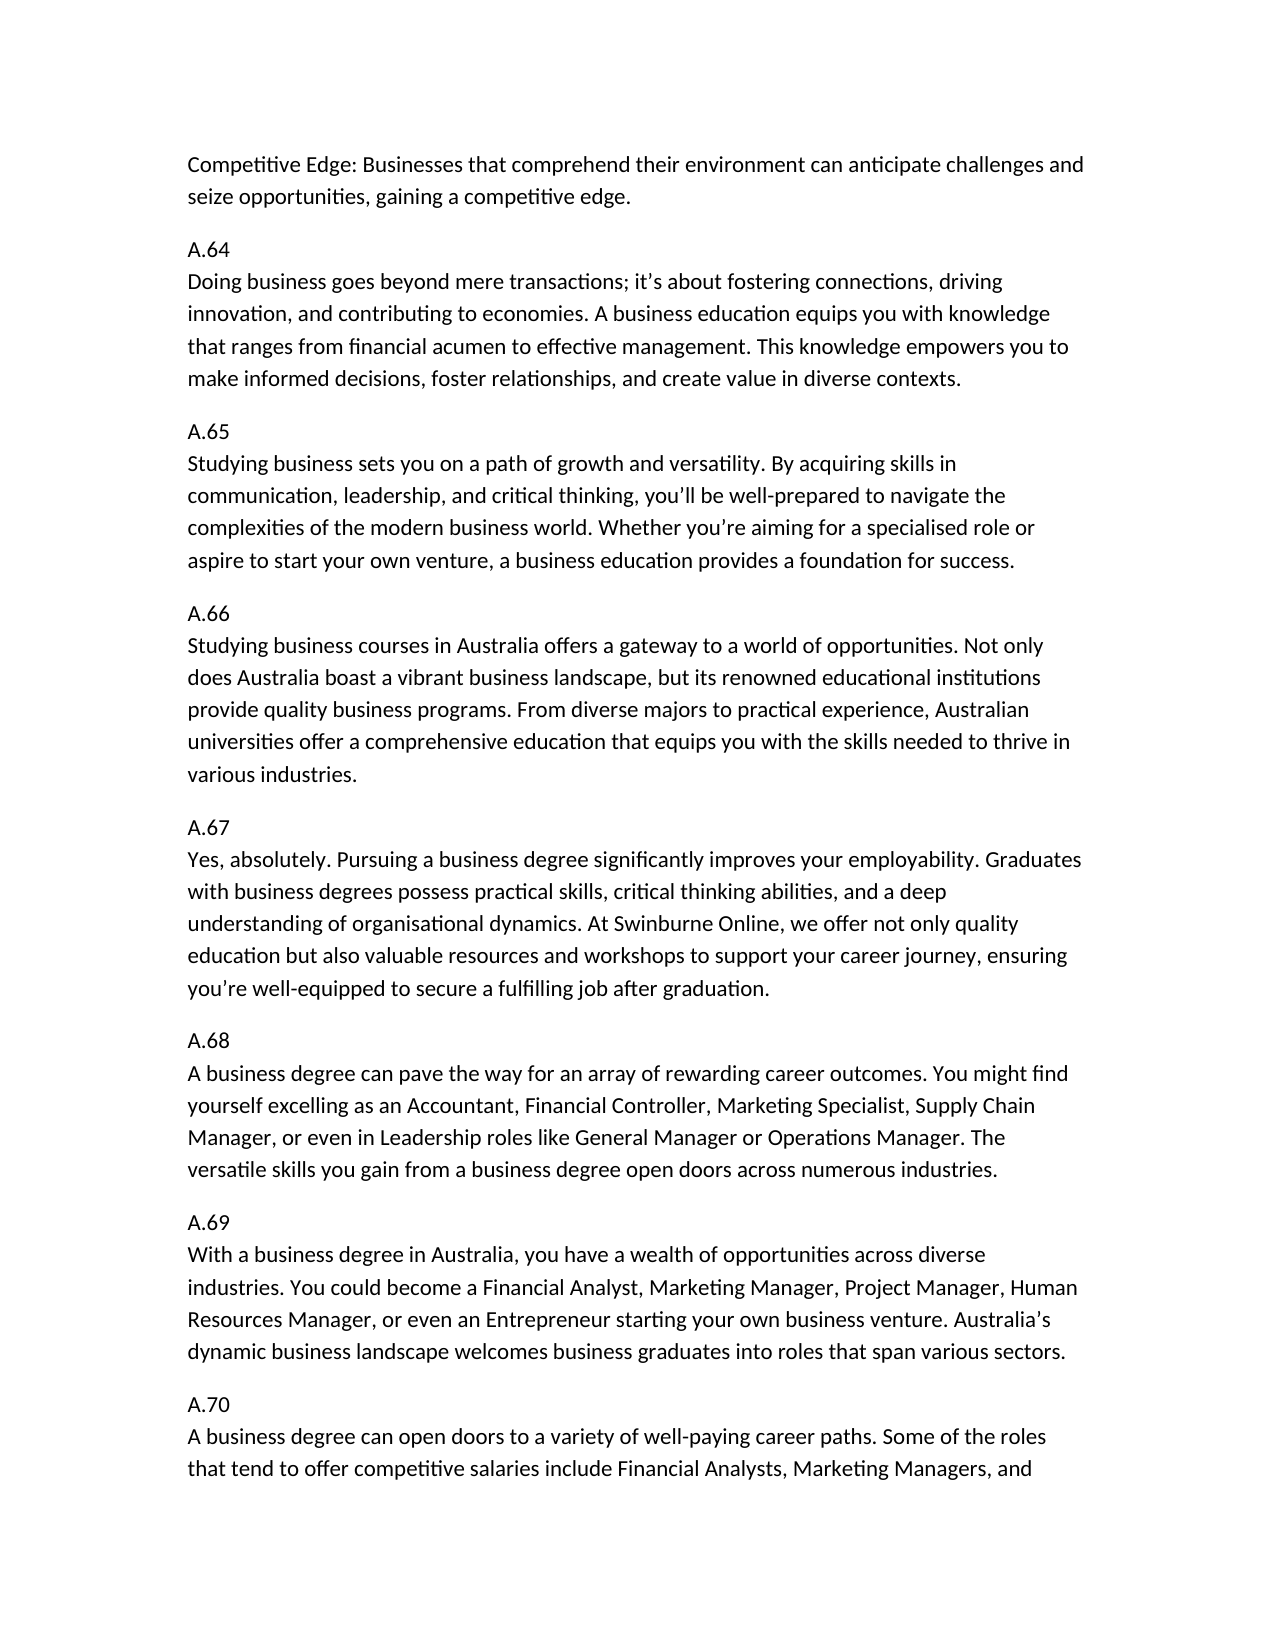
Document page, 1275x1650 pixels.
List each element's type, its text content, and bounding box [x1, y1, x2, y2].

text A.67 Yes, absolutely. Pursuing a business degree significantly improves your employability. Graduates with business degrees possess practical skills, critical thinking abilities, and a deep understanding of organisational dynamics. At Swinburne Online, we offer not only quality education but also valuable resources and workshops to support your career journey, ensuring you’re well-equipped to secure a fulfilling job after graduation. [187, 813, 1087, 1002]
text A.68 A business degree can pave the way for an array of rewarding career outcomes. You might find yourself excelling as an Accountant, Financial Controller, Marketing Specialist, Supply Chain Manager, or even in Leadership roles like General Manager or Operations Manager. The versatile skills you gain from a business degree open doors across numerous industries. [187, 1027, 1087, 1183]
text A.69 With a business degree in Australia, you have a wealth of opportunities across diverse industries. You could become a Financial Analyst, Marketing Manager, Project Manager, Human Resources Manager, or even an Entrepreneur starting your own business venture. Australia’s dynamic business landscape welcomes business graduates into roles that span various sectors. [187, 1208, 1087, 1365]
text A.66 Studying business courses in Australia offers a gateway to a world of opportunities. Not only does Australia boast a vibrant business landscape, but its renowned educational institutions provide quality business programs. From diverse majors to practical experience, Australian universities offer a comprehensive education that equips you with the skills needed to thrive in various industries. [187, 599, 1087, 788]
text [187, 150, 1087, 210]
text A.65 Studying business sets you on a path of growth and versatility. By acquiring skills in communication, leadership, and critical thinking, you’ll be well-prepared to navigate the complexities of the modern business world. Whether you’re aiming for a specialised role or aspire to start your own venture, a business education provides a foundation for success. [187, 417, 1087, 574]
text A.64 Doing business goes beyond mere transactions; it’s about fostering connections, driving innovation, and contributing to economies. A business education equips you with knowledge that ranges from financial acumen to effective management. This knowledge empowers you to make informed decisions, foster relationships, and create value in diverse contexts. [187, 235, 1087, 392]
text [187, 1390, 1087, 1483]
